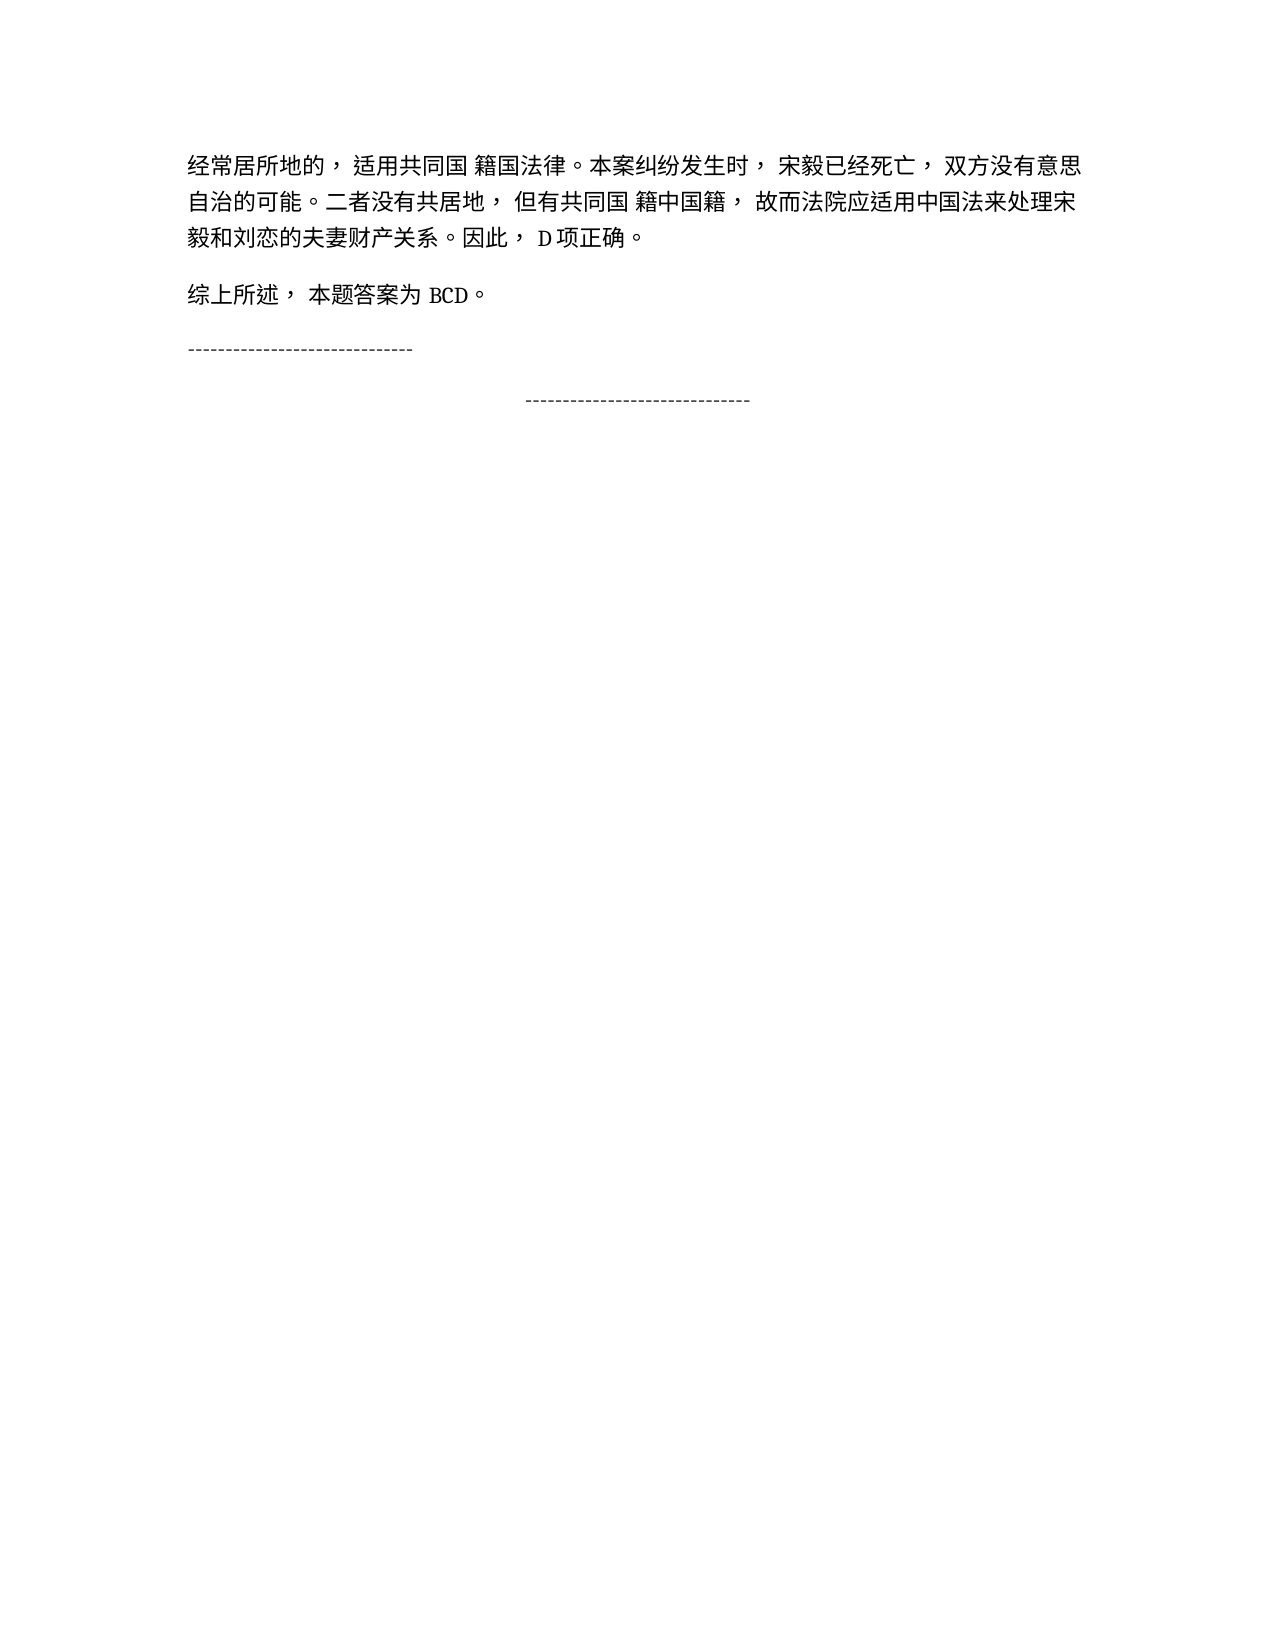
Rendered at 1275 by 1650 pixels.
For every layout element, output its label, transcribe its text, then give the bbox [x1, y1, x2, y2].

text 综上所述， 本题答案为 BCD。 [187, 279, 1087, 310]
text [187, 150, 1087, 253]
text ------------------------------ [187, 335, 1087, 362]
text ------------------------------ [187, 386, 1087, 413]
